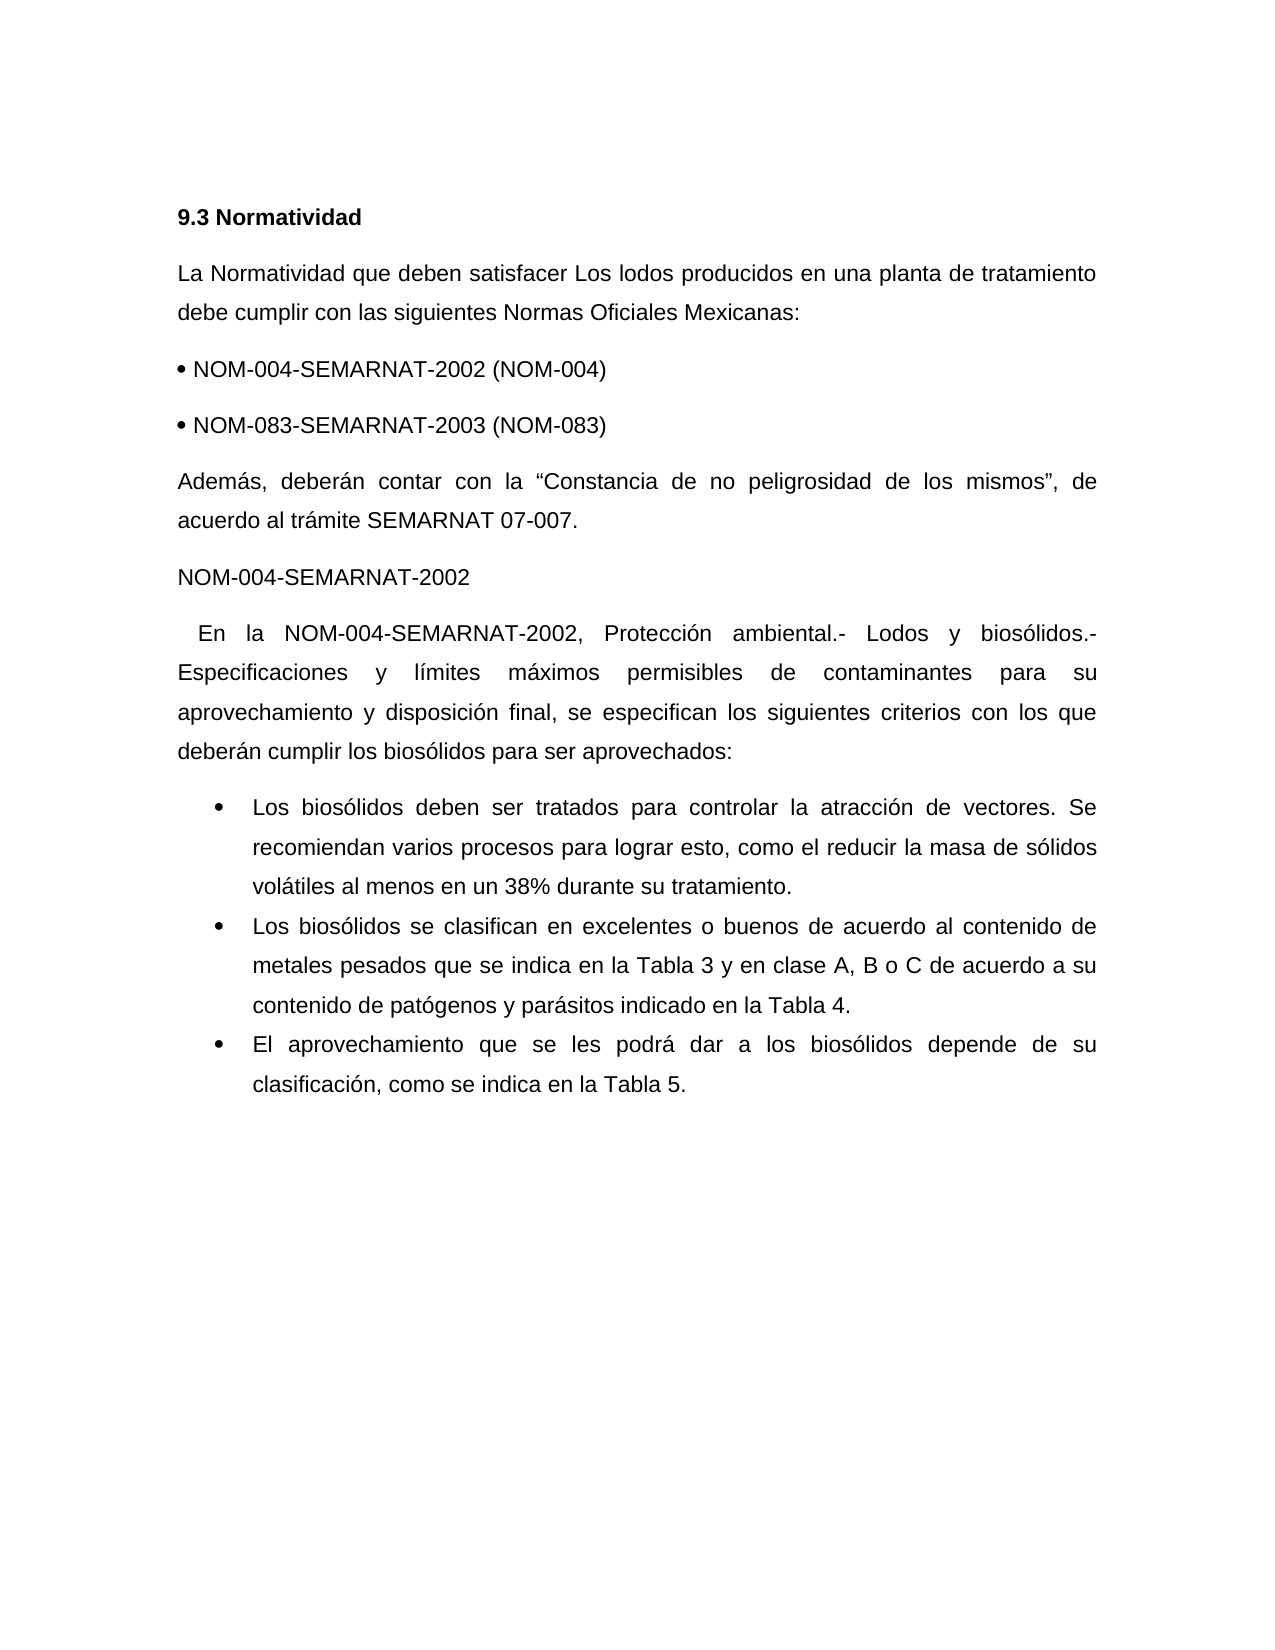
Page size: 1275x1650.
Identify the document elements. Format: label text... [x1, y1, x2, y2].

text NOM-004-SEMARNAT-2002 [177, 563, 1098, 590]
list Los biosólidos se clasifican en excelentes o buenos de acuerdo al contenido de metales pesados que se indica en la Tabla 3 y en clase A, B o C de acuerdo a su contenido de patógenos y parásitos indicado en la Tabla 4. [215, 913, 1098, 1018]
text NOM-083-SEMARNAT-2003 (NOM-083) [177, 412, 1098, 438]
text La Normatividad que deben satisfacer Los lodos producidos en una planta de tratamiento debe cumplir con las siguientes Normas Oficiales Mexicanas: [177, 260, 1098, 326]
list El aprovechamiento que se les podrá dar a los biosólidos depende de su clasificación, como se indica en la Tabla 5. [215, 1031, 1098, 1097]
text En la NOM-004-SEMARNAT-2002, Protección ambiental.- Lodos y biosólidos.- Especificaciones y límites máximos permisibles de contaminantes para su aprovechamiento y disposición final, se especifican los siguientes criterios con los que deberán cumplir los biosólidos para ser aprovechados: [177, 619, 1098, 764]
text 9.3 Normatividad [177, 204, 1098, 230]
list Los biosólidos deben ser tratados para controlar la atracción de vectores. Se recomiendan varios procesos para lograr esto, como el reducir la masa de sólidos volátiles al menos en un 38% durante su tratamiento. [215, 794, 1098, 899]
text Además, deberán contar con la “Constancia de no peligrosidad de los mismos”, de acuerdo al trámite SEMARNAT 07-007. [177, 468, 1098, 534]
text NOM-004-SEMARNAT-2002 (NOM-004) [177, 356, 1098, 382]
